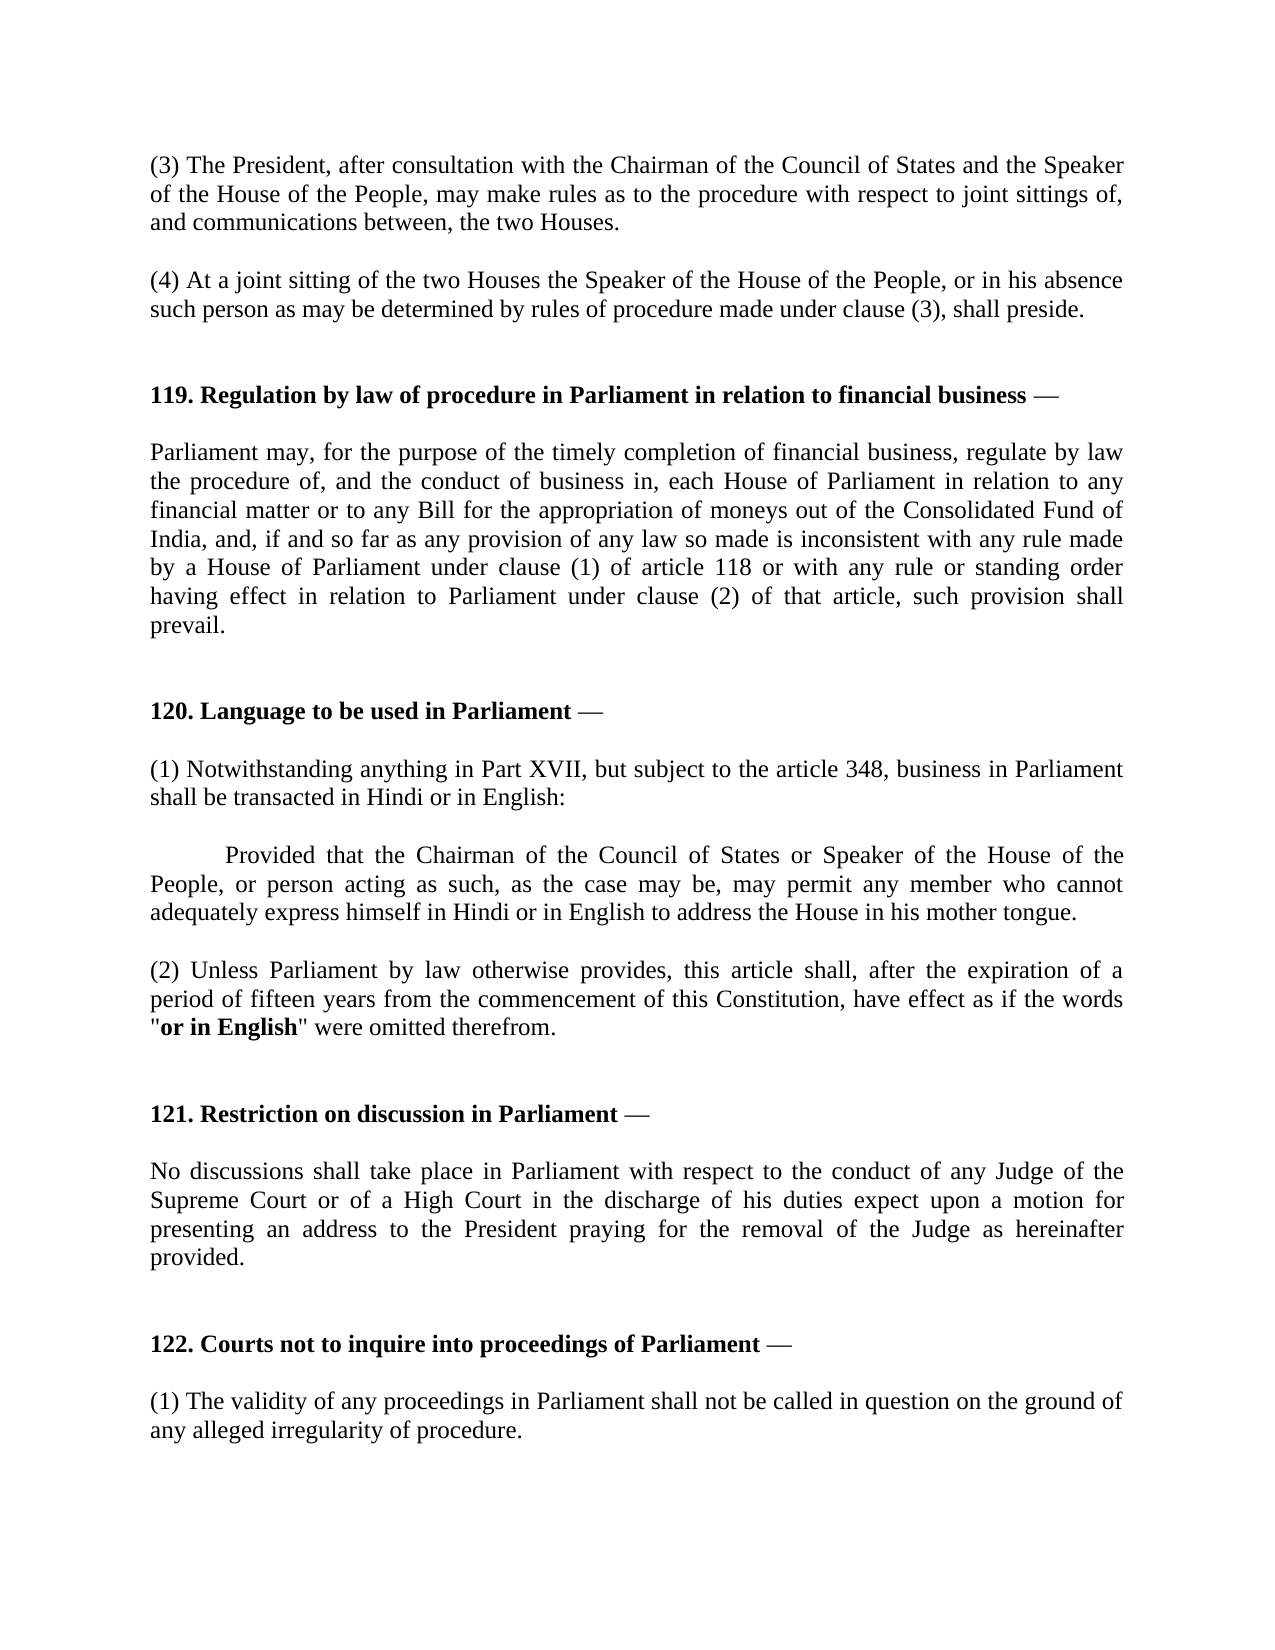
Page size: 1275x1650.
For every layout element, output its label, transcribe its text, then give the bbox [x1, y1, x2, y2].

text 119. Regulation by law of procedure in Parliament in relation to financial business — [150, 380, 1125, 409]
text 120. Language to be used in Parliament — [150, 696, 1125, 725]
text (3) The President, after consultation with the Chairman of the Council of States and the Speaker of the House of the People, may make rules as to the procedure with respect to joint sittings of, and communications between, the two Houses. [150, 150, 1125, 236]
text (4) At a joint sitting of the two Houses the Speaker of the House of the People, or in his absence such person as may be determined by rules of procedure made under clause (3), shall preside. [150, 265, 1125, 322]
text Provided that the Chairman of the Council of States or Speaker of the House of the People, or person acting as such, as the case may be, may permit any member who cannot adequately express himself in Hindi or in English to address the House in his mother tongue. [150, 840, 1125, 926]
text No discussions shall take place in Parliament with respect to the conduct of any Judge of the Supreme Court or of a High Court in the discharge of his duties expect upon a motion for presenting an address to the President praying for the removal of the Judge as hereinafter provided. [150, 1156, 1125, 1271]
text 121. Restriction on discussion in Parliament — [150, 1099, 1125, 1127]
text (1) The validity of any proceedings in Parliament shall not be called in question on the ground of any alleged irregularity of procedure. [150, 1386, 1125, 1444]
text 122. Courts not to inquire into proceedings of Parliament — [150, 1329, 1125, 1357]
text (2) Unless Parliament by law otherwise provides, this article shall, after the expiration of a period of fifteen years from the commencement of this Constitution, have effect as if the words "or in English" were omitted therefrom. [150, 955, 1125, 1041]
text (1) Notwithstanding anything in Part XVII, but subject to the article 348, business in Parliament shall be transacted in Hindi or in English: [150, 754, 1125, 811]
text Parliament may, for the purpose of the timely completion of financial business, regulate by law the procedure of, and the conduct of business in, each House of Parliament in relation to any financial matter or to any Bill for the appropriation of moneys out of the Consolidated Fund of India, and, if and so far as any provision of any law so made is inconsistent with any rule made by a House of Parliament under clause (1) of article 118 or with any rule or standing order having effect in relation to Parliament under clause (2) of that article, such provision shall prevail. [150, 437, 1125, 639]
